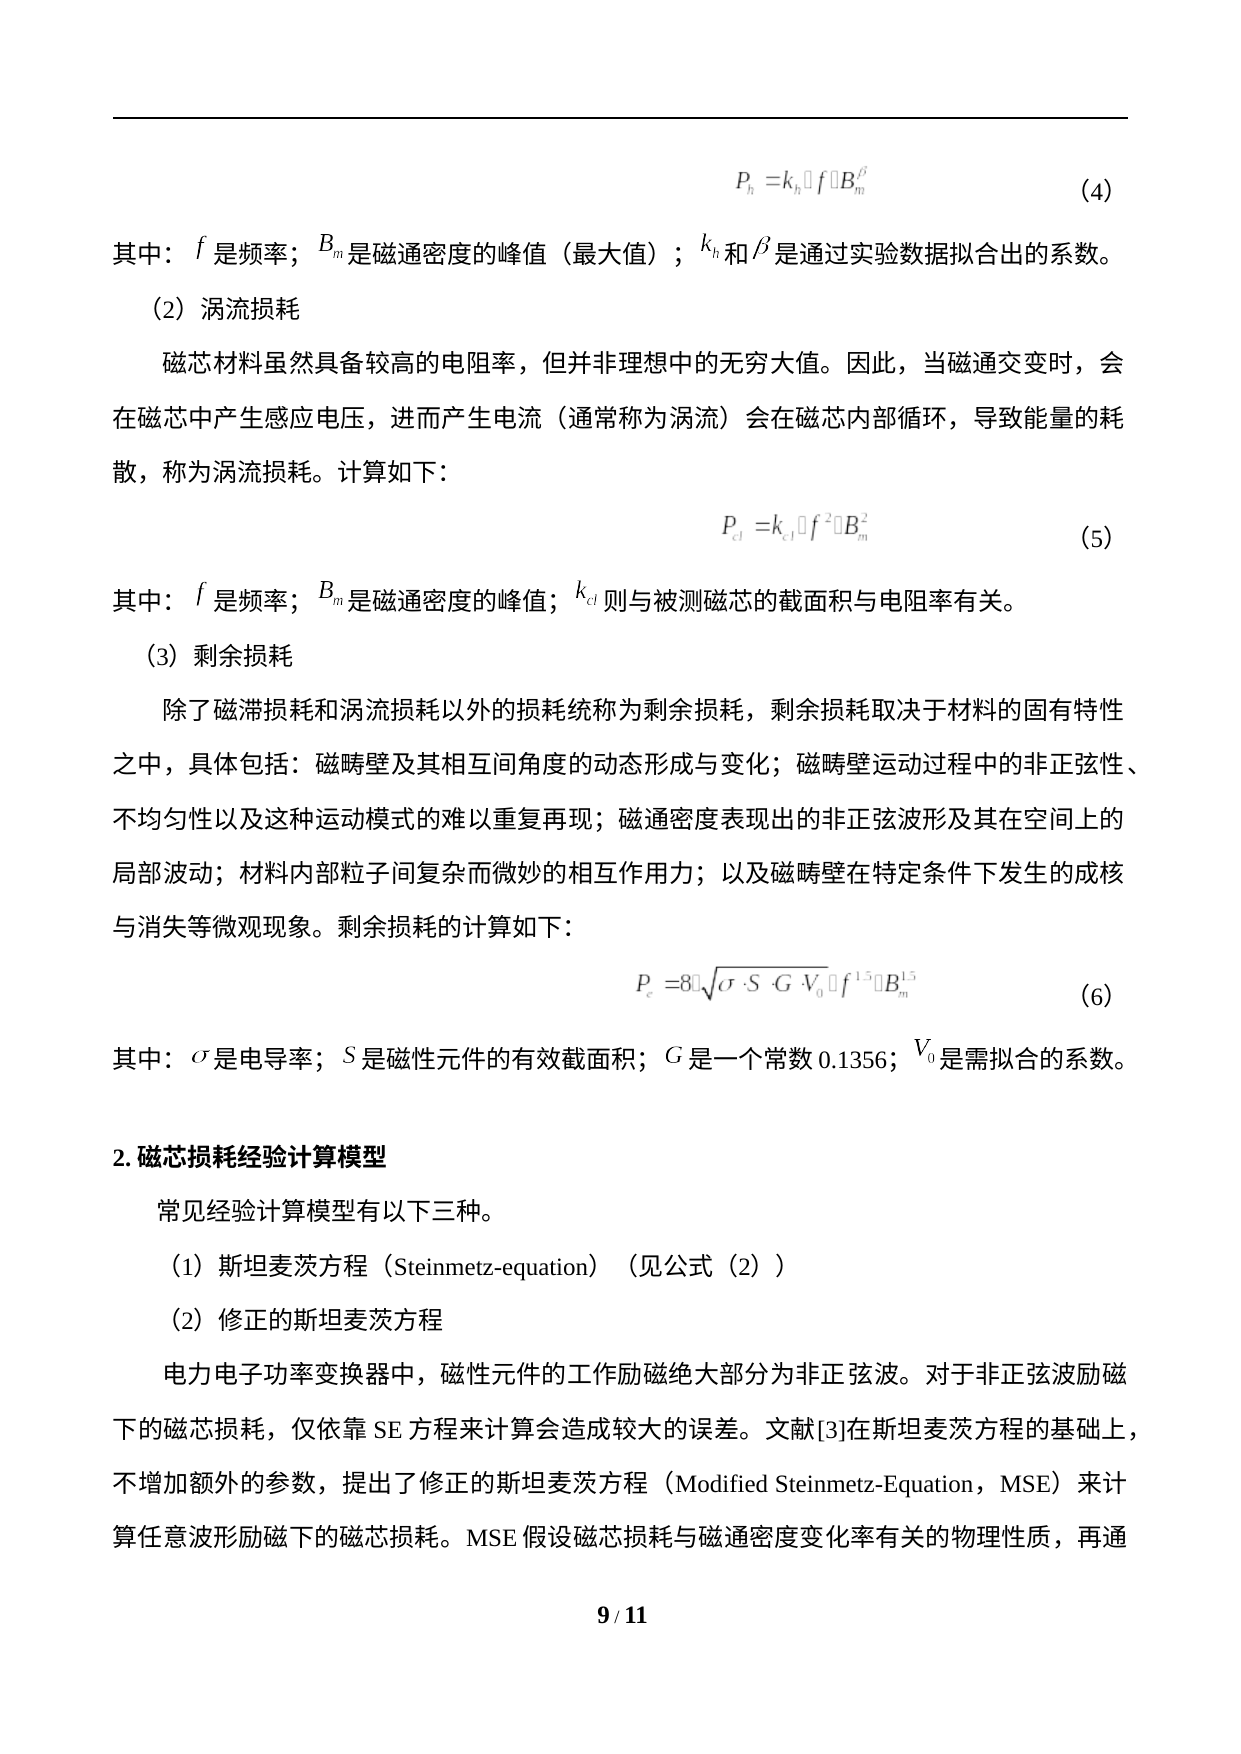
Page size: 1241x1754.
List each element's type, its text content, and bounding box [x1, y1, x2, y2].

text 2. 磁芯损耗经验计算模型 [112, 1137, 1128, 1173]
text 常见经验计算模型有以下三种。 [112, 1192, 1128, 1228]
text 其中：是电导率；是磁性元件的有效截面积；是一个常数0.1356；是需拟合的系数。 [112, 1031, 1128, 1076]
text （2）修正的斯坦麦茨方程 [112, 1300, 1128, 1337]
text 磁芯材料虽然具备较高的电阻率，但并非理想中的无穷大值。因此，当磁通交变时，会在磁芯中产生感应电压，进而产生电流（通常称为涡流）会在磁芯内部循环，导致能量的耗散，称为涡流损耗。计算如下： [112, 344, 1128, 489]
text 除了磁滞损耗和涡流损耗以外的损耗统称为剩余损耗，剩余损耗取决于材料的固有特性之中，具体包括：磁畴壁及其相互间角度的动态形成与变化；磁畴壁运动过程中的非正弦性、不均匀性以及这种运动模式的难以重复再现；磁通密度表现出的非正弦波形及其在空间上的局部波动；材料内部粒子间复杂而微妙的相互作用力；以及磁畴壁在特定条件下发生的成核与消失等微观现象。剩余损耗的计算如下： [112, 690, 1128, 944]
text （5） [112, 507, 1128, 554]
text （3）剩余损耗 [112, 636, 1128, 672]
text （6） [112, 962, 1128, 1013]
text 其中：是频率；是磁通密度的峰值（最大值）；和是通过实验数据拟合出的系数。 [112, 226, 1128, 271]
text （4） [112, 160, 1128, 208]
text 其中：是频率；是磁通密度的峰值；则与被测磁芯的截面积与电阻率有关。 [112, 573, 1128, 618]
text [112, 1355, 1128, 1554]
text （2）涡流损耗 [112, 289, 1128, 326]
text （1）斯坦麦茨方程（Steinmetz-equation）（见公式（2）） [112, 1246, 1128, 1282]
